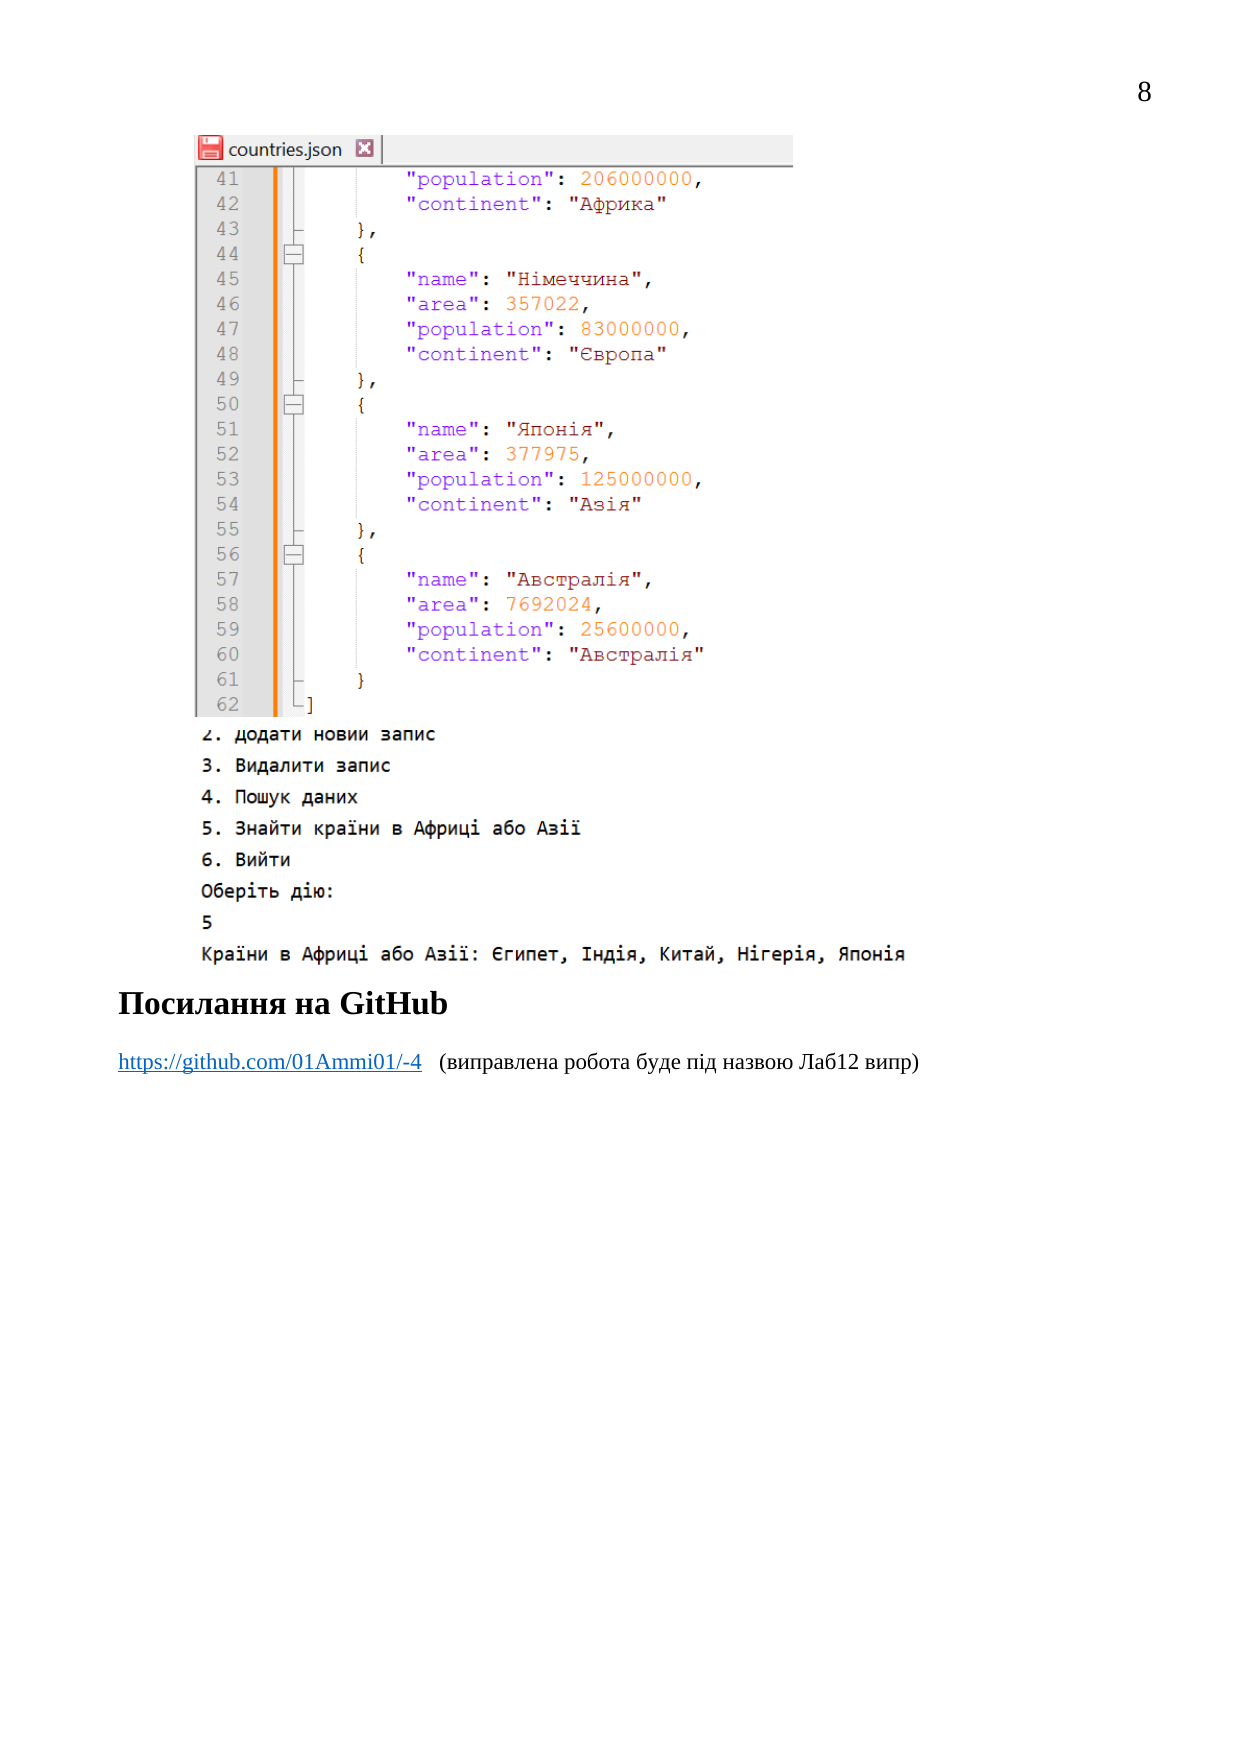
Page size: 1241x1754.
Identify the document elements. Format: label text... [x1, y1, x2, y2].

text https://github.com/01Ammi01/-4 (виправлена робота буде під назвою Лаб12 випр) [118, 1048, 1152, 1074]
text Посилання на GitHub [118, 983, 1152, 1021]
picture [193, 730, 913, 970]
picture [193, 135, 794, 717]
